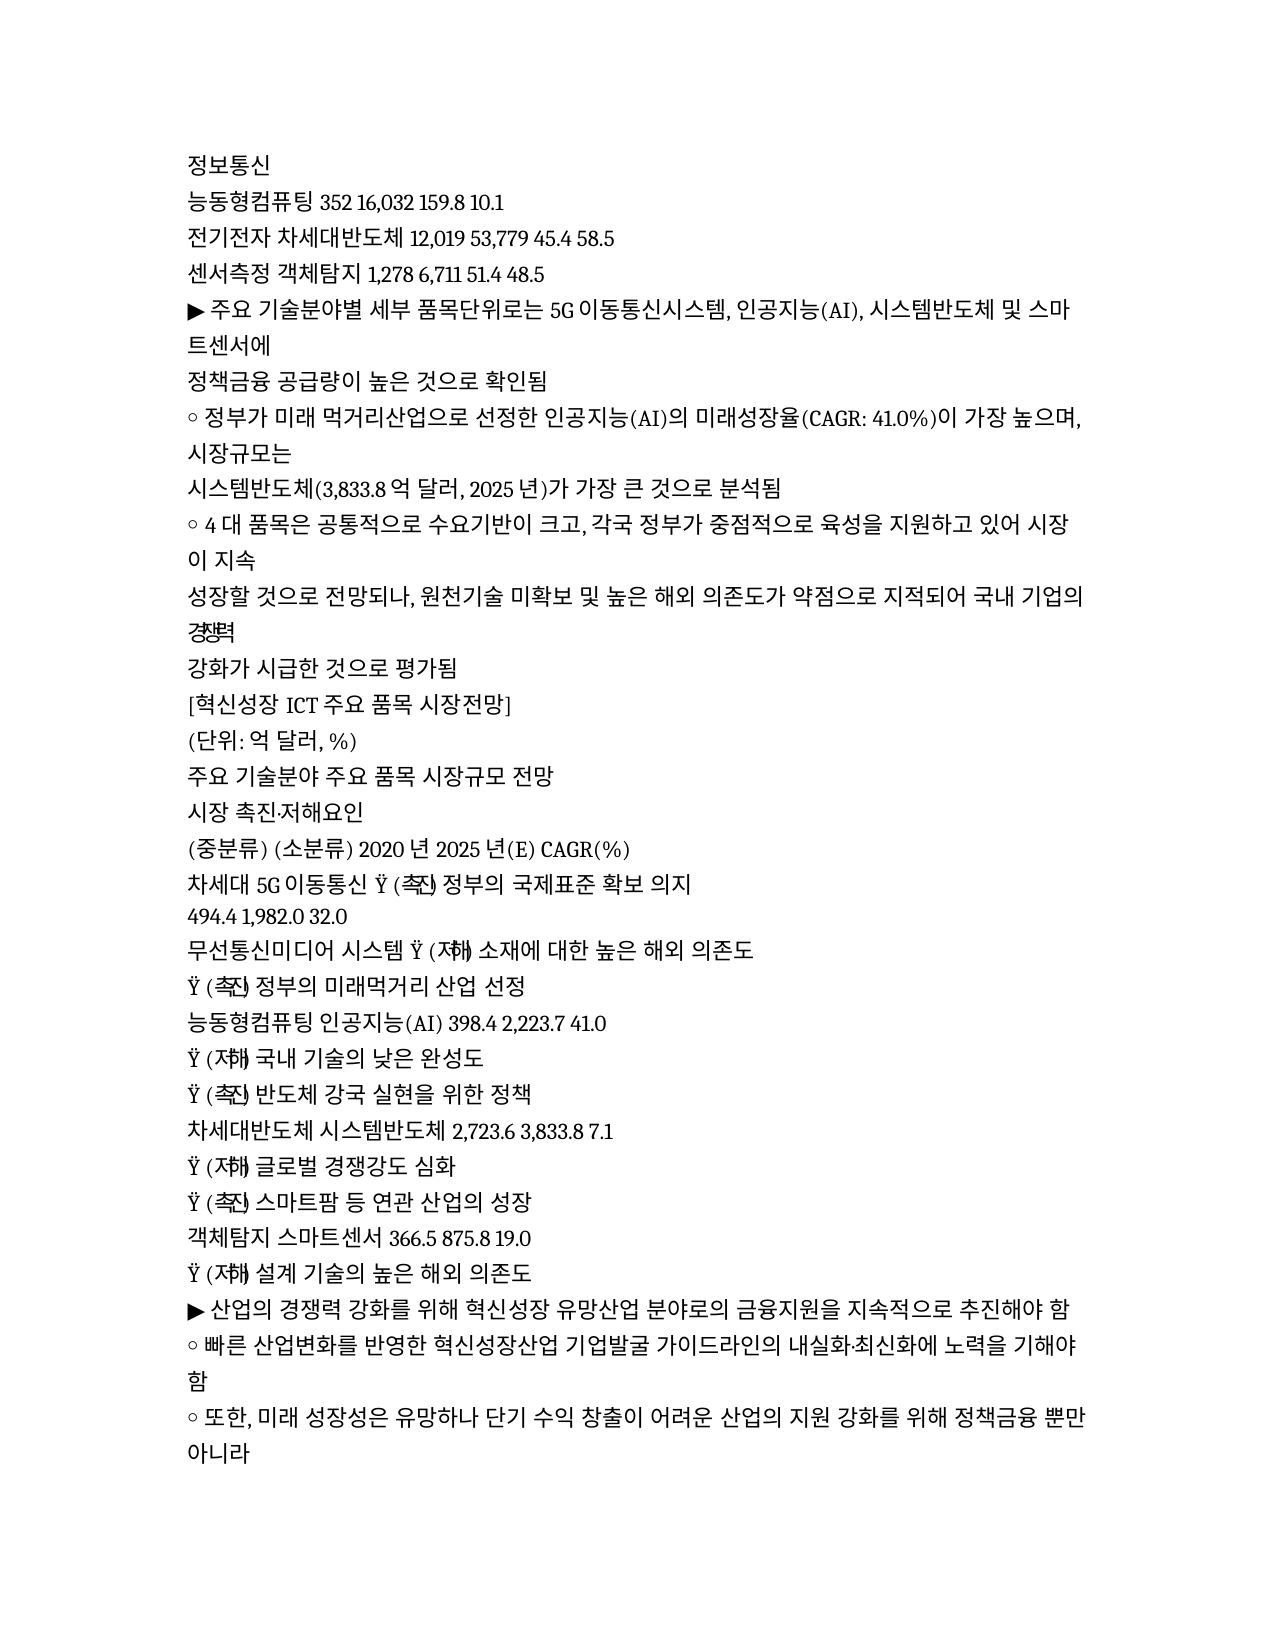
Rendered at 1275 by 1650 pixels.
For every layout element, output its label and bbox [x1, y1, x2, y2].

text [187, 150, 1087, 1469]
